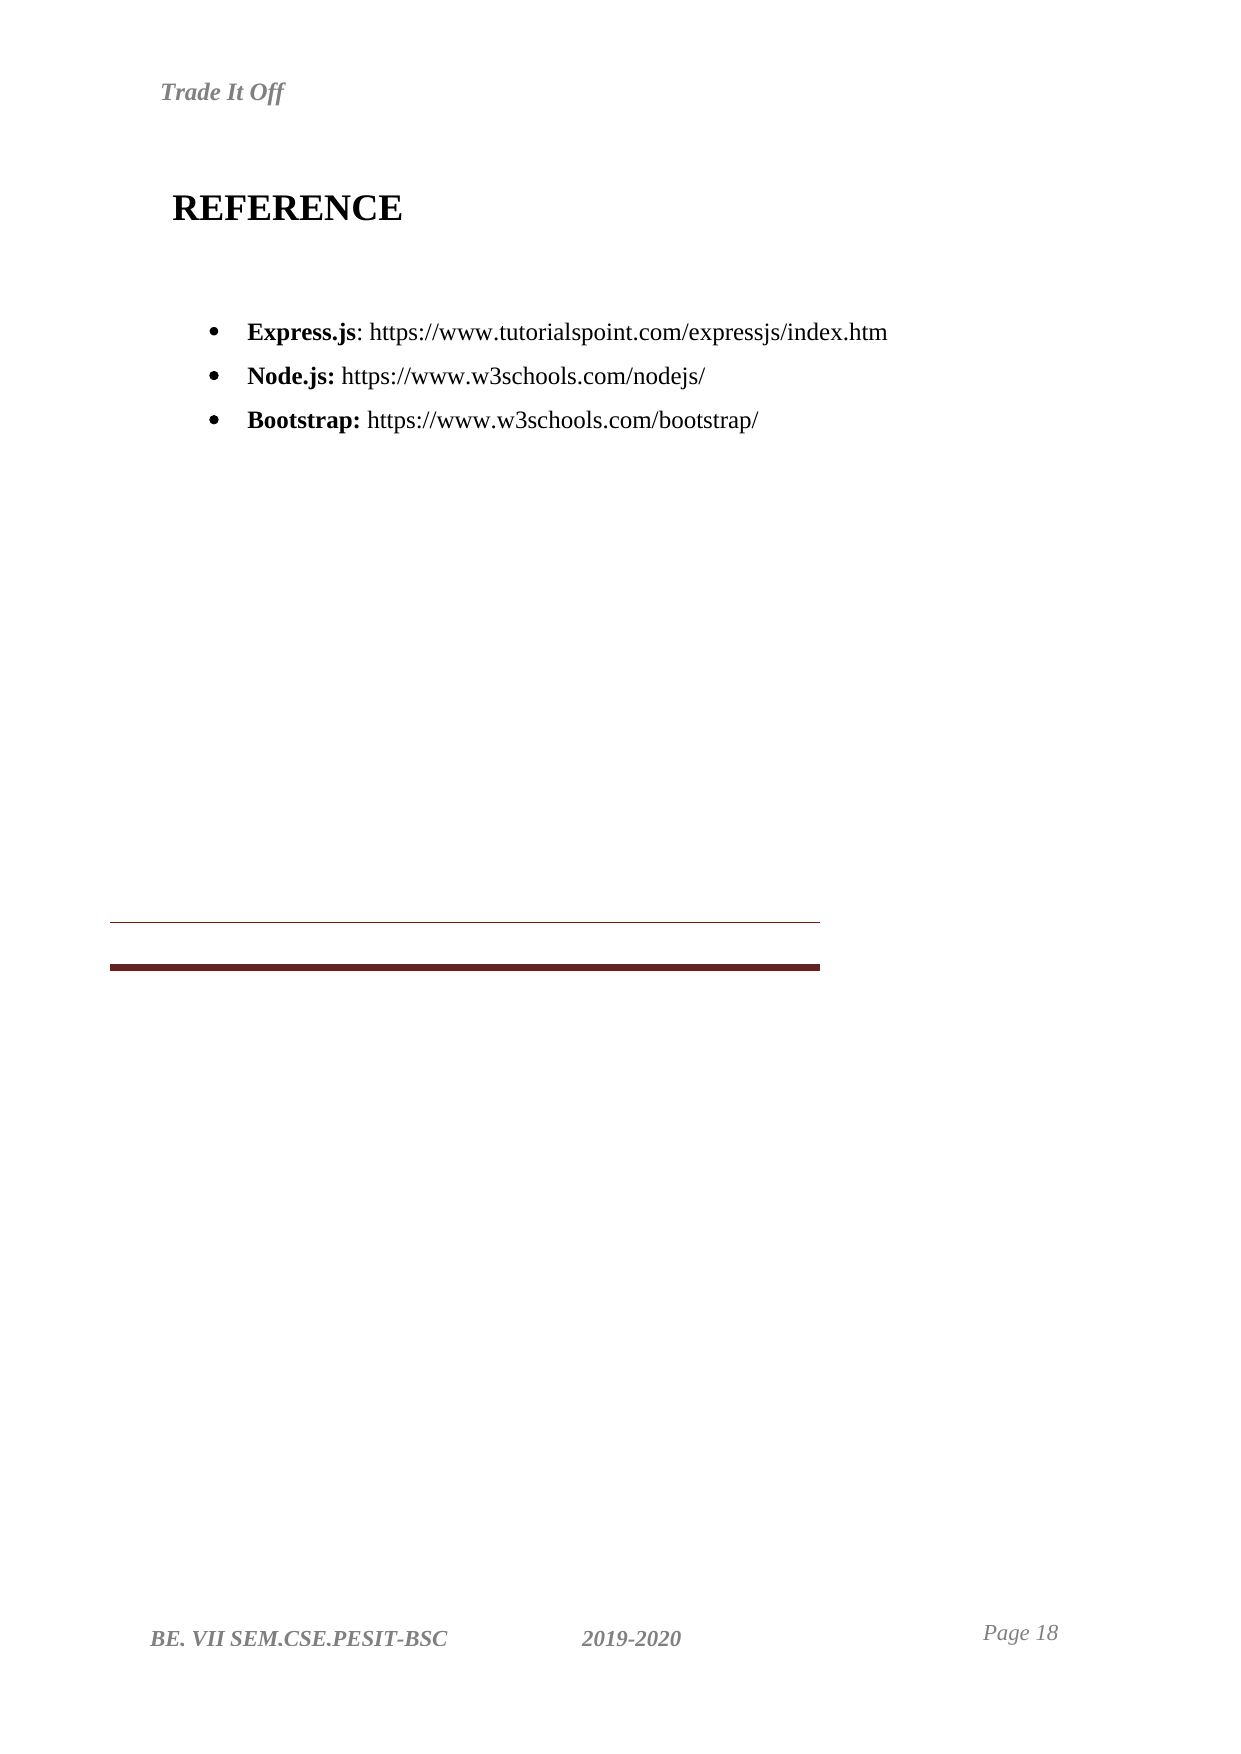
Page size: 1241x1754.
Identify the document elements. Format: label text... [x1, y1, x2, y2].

list Node.js: https://www.w3schools.com/nodejs/ [209, 361, 1070, 390]
list Express.js: https://www.tutorialspoint.com/expressjs/index.htm [209, 317, 1070, 346]
list Bootstrap: https://www.w3schools.com/bootstrap/ [209, 405, 1070, 434]
text REFERENCE [172, 185, 1070, 228]
